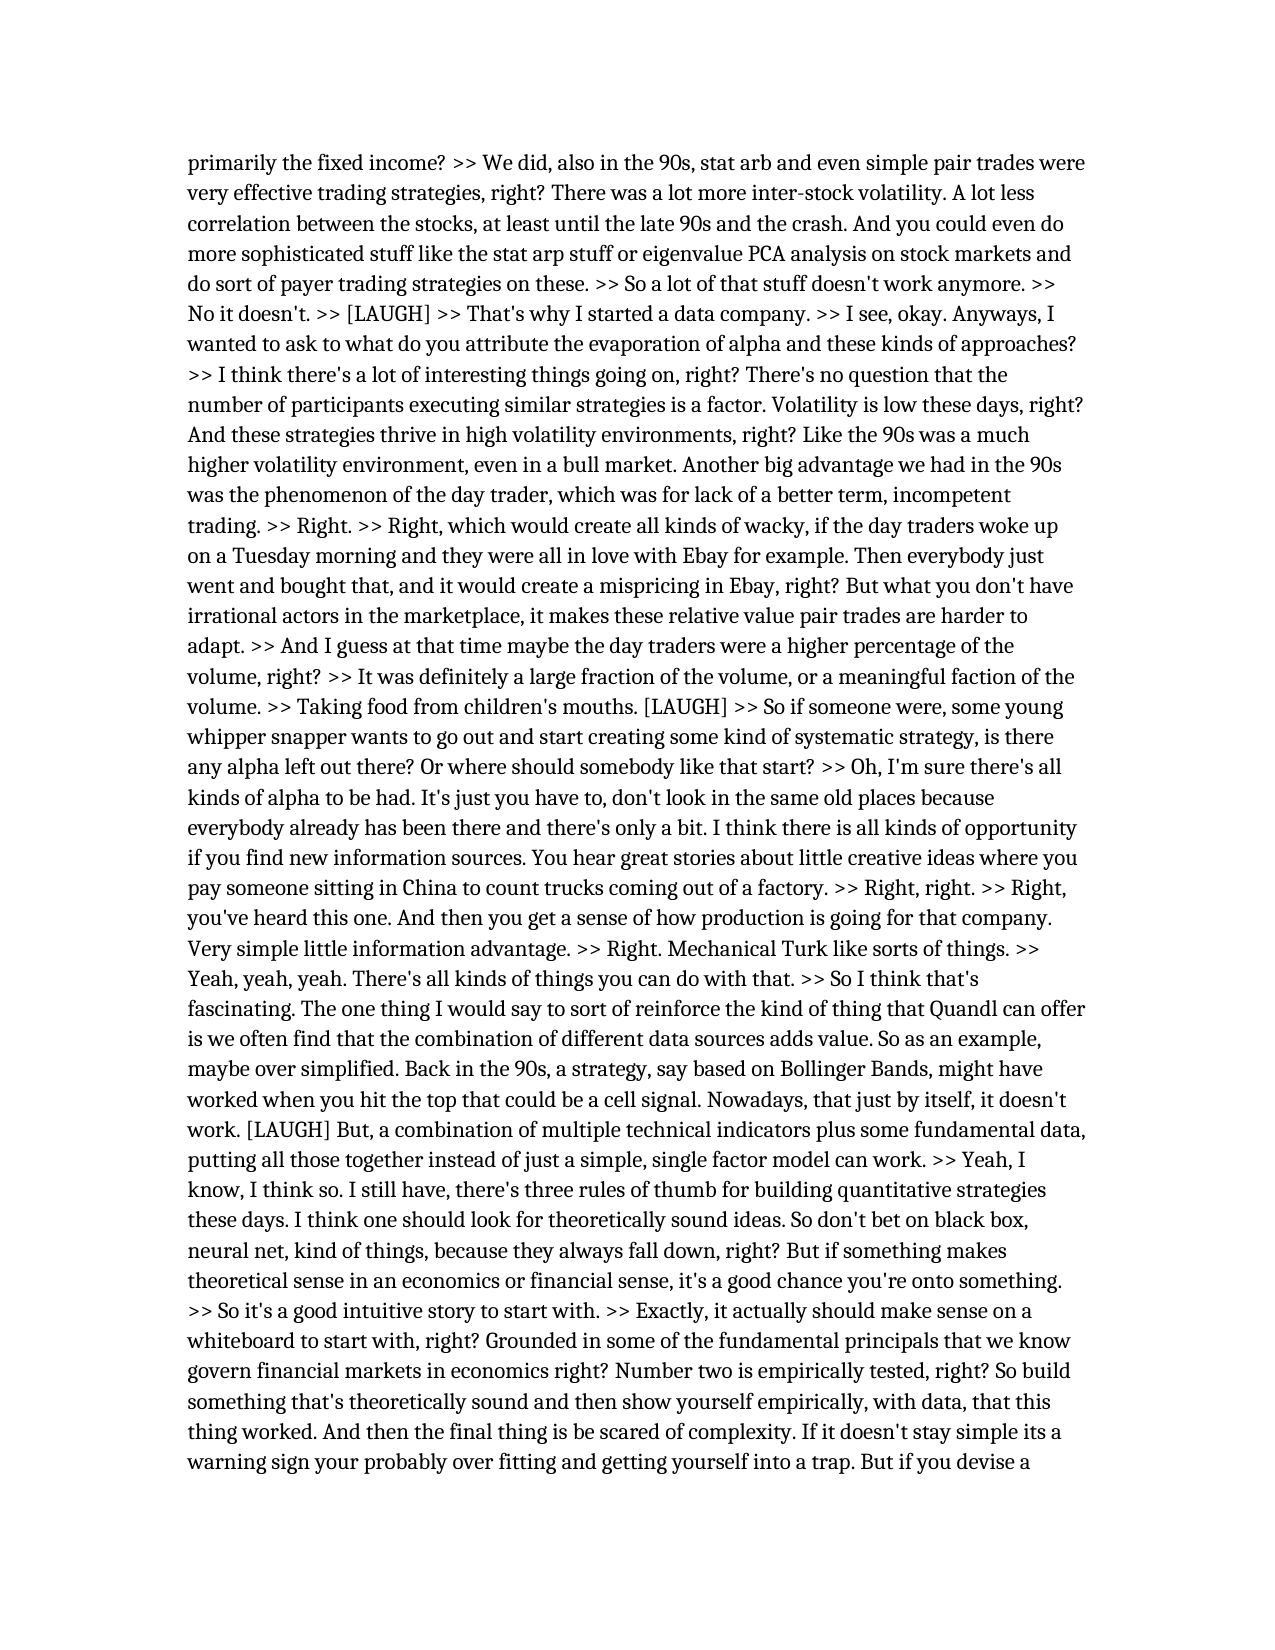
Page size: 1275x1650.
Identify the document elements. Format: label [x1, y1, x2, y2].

text [187, 150, 1087, 1475]
